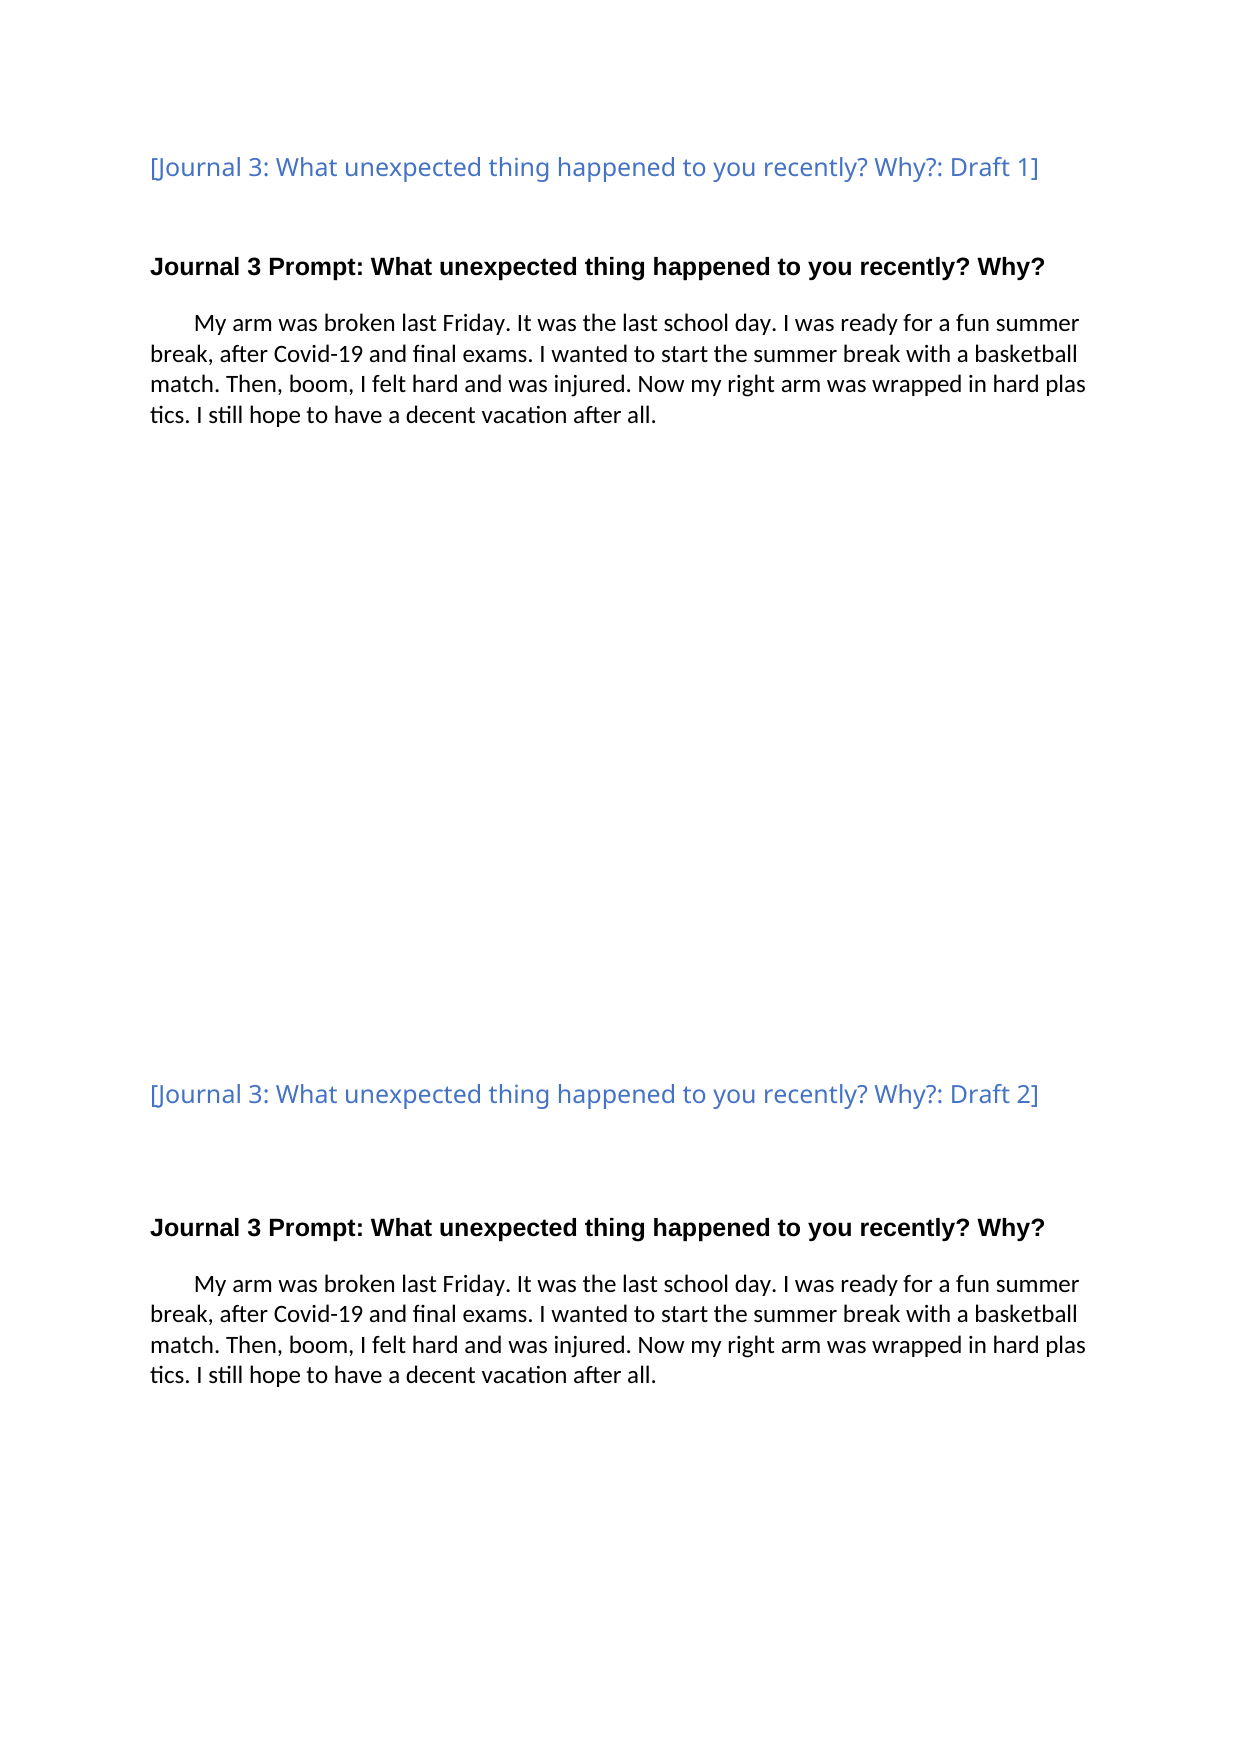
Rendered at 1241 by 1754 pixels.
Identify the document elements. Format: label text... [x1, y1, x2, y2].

text Journal 3 Prompt: What unexpected thing happened to you recently? Why? [150, 1213, 1090, 1242]
text My arm was broken last Friday. It was the last school day. I was ready for a fun summer break, after Covid-19 and final exams. I wanted to start the summer break with a basketball match. Then, boom, I felt hard and was injured. Now my right arm was wrapped in hard plastics. I still hope to have a decent vacation after all. [150, 1268, 1090, 1390]
text [Journal 3: What unexpected thing happened to you recently? Why?: Draft 2] [150, 1077, 1090, 1111]
text My arm was broken last Friday. It was the last school day. I was ready for a fun summer break, after Covid-19 and final exams. I wanted to start the summer break with a basketball match. Then, boom, I felt hard and was injured. Now my right arm was wrapped in hard plastics. I still hope to have a decent vacation after all. [150, 307, 1090, 429]
text Journal 3 Prompt: What unexpected thing happened to you recently? Why? [150, 252, 1090, 281]
text [Journal 3: What unexpected thing happened to you recently? Why?: Draft 1] [150, 150, 1090, 184]
